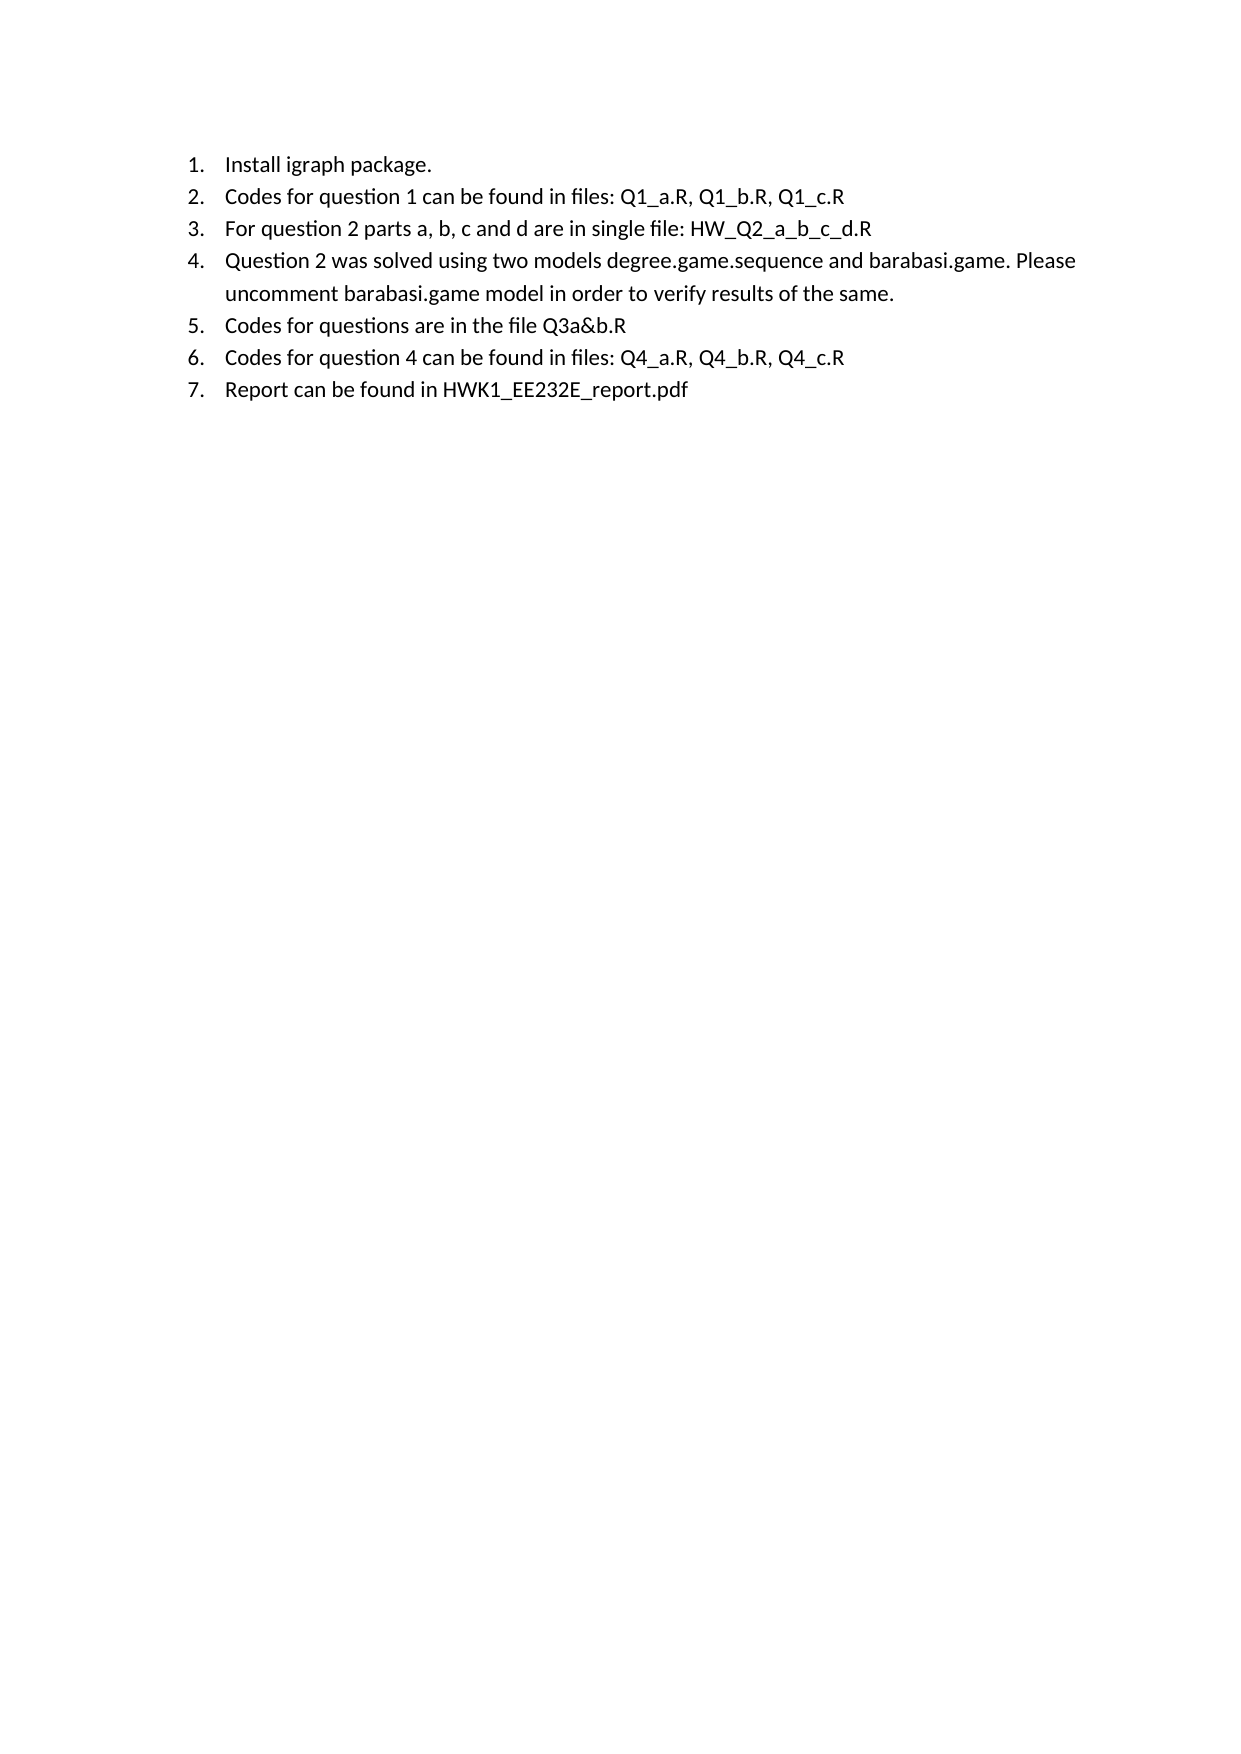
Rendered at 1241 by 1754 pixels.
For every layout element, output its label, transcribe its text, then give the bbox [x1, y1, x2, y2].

list Question 2 was solved using two models degree.game.sequence and barabasi.game. Please uncomment barabasi.game model in order to verify results of the same. [187, 247, 1090, 307]
list Codes for questions are in the file Q3a&b.R [187, 311, 1090, 339]
list Codes for question 1 can be found in files: Q1_a.R, Q1_b.R, Q1_c.R [187, 182, 1090, 210]
list Install igraph package. [187, 150, 1090, 178]
list Report can be found in HWK1_EE232E_report.pdf [187, 375, 1090, 403]
list Codes for question 4 can be found in files: Q4_a.R, Q4_b.R, Q4_c.R [187, 343, 1090, 371]
list For question 2 parts a, b, c and d are in single file: HW_Q2_a_b_c_d.R [187, 214, 1090, 242]
